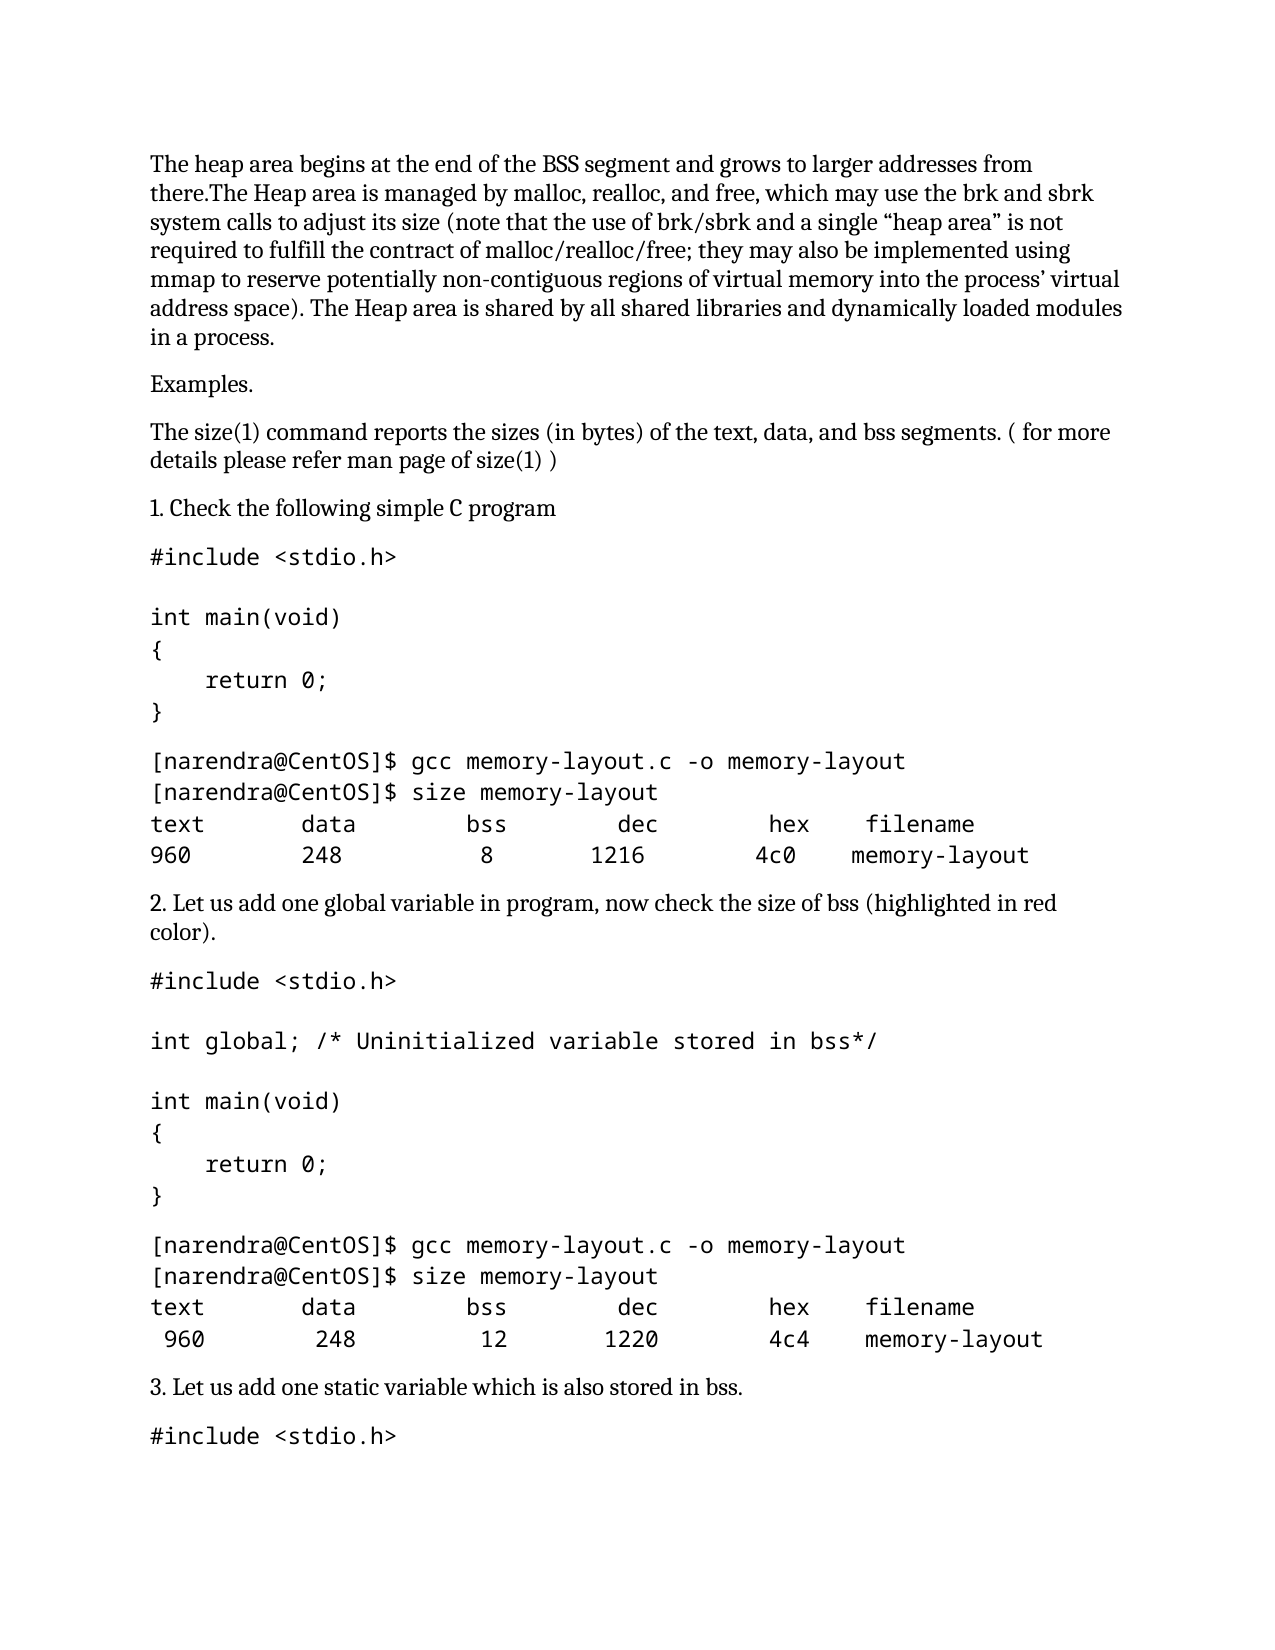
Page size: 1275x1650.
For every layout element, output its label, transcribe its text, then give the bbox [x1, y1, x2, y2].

text #include <stdio.h> int global; /* Uninitialized variable stored in bss*/ int main(void) { return 0; } [150, 965, 1125, 1210]
text 2. Let us add one global variable in program, now check the size of bss (highlighted in red color). [150, 889, 1125, 946]
text Examples. [150, 370, 1125, 399]
text [narendra@CentOS]$ gcc memory-layout.c -o memory-layout [narendra@CentOS]$ size memory-layout text data bss dec hex filename 960 248 8 1216 4c0 memory-layout [150, 745, 1125, 870]
text [narendra@CentOS]$ gcc memory-layout.c -o memory-layout [narendra@CentOS]$ size memory-layout text data bss dec hex filename 960 248 12 1220 4c4 memory-layout [150, 1229, 1125, 1354]
text 1. Check the following simple C program [150, 494, 1125, 522]
text #include <stdio.h> int main(void) { return 0; } [150, 541, 1125, 726]
text The heap area begins at the end of the BSS segment and grows to larger addresses from there.The Heap area is managed by malloc, realloc, and free, which may use the brk and sbrk system calls to adjust its size (note that the use of brk/sbrk and a single “heap area” is not required to fulfill the contract of malloc/realloc/free; they may also be implemented using mmap to reserve potentially non-contiguous regions of virtual memory into the process’ virtual address space). The Heap area is shared by all shared libraries and dynamically loaded modules in a process. [150, 150, 1125, 351]
text 3. Let us add one static variable which is also stored in bss. [150, 1372, 1125, 1401]
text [150, 1420, 1125, 1480]
text The size(1) command reports the sizes (in bytes) of the text, data, and bss segments. ( for more details please refer man page of size(1) ) [150, 417, 1125, 475]
